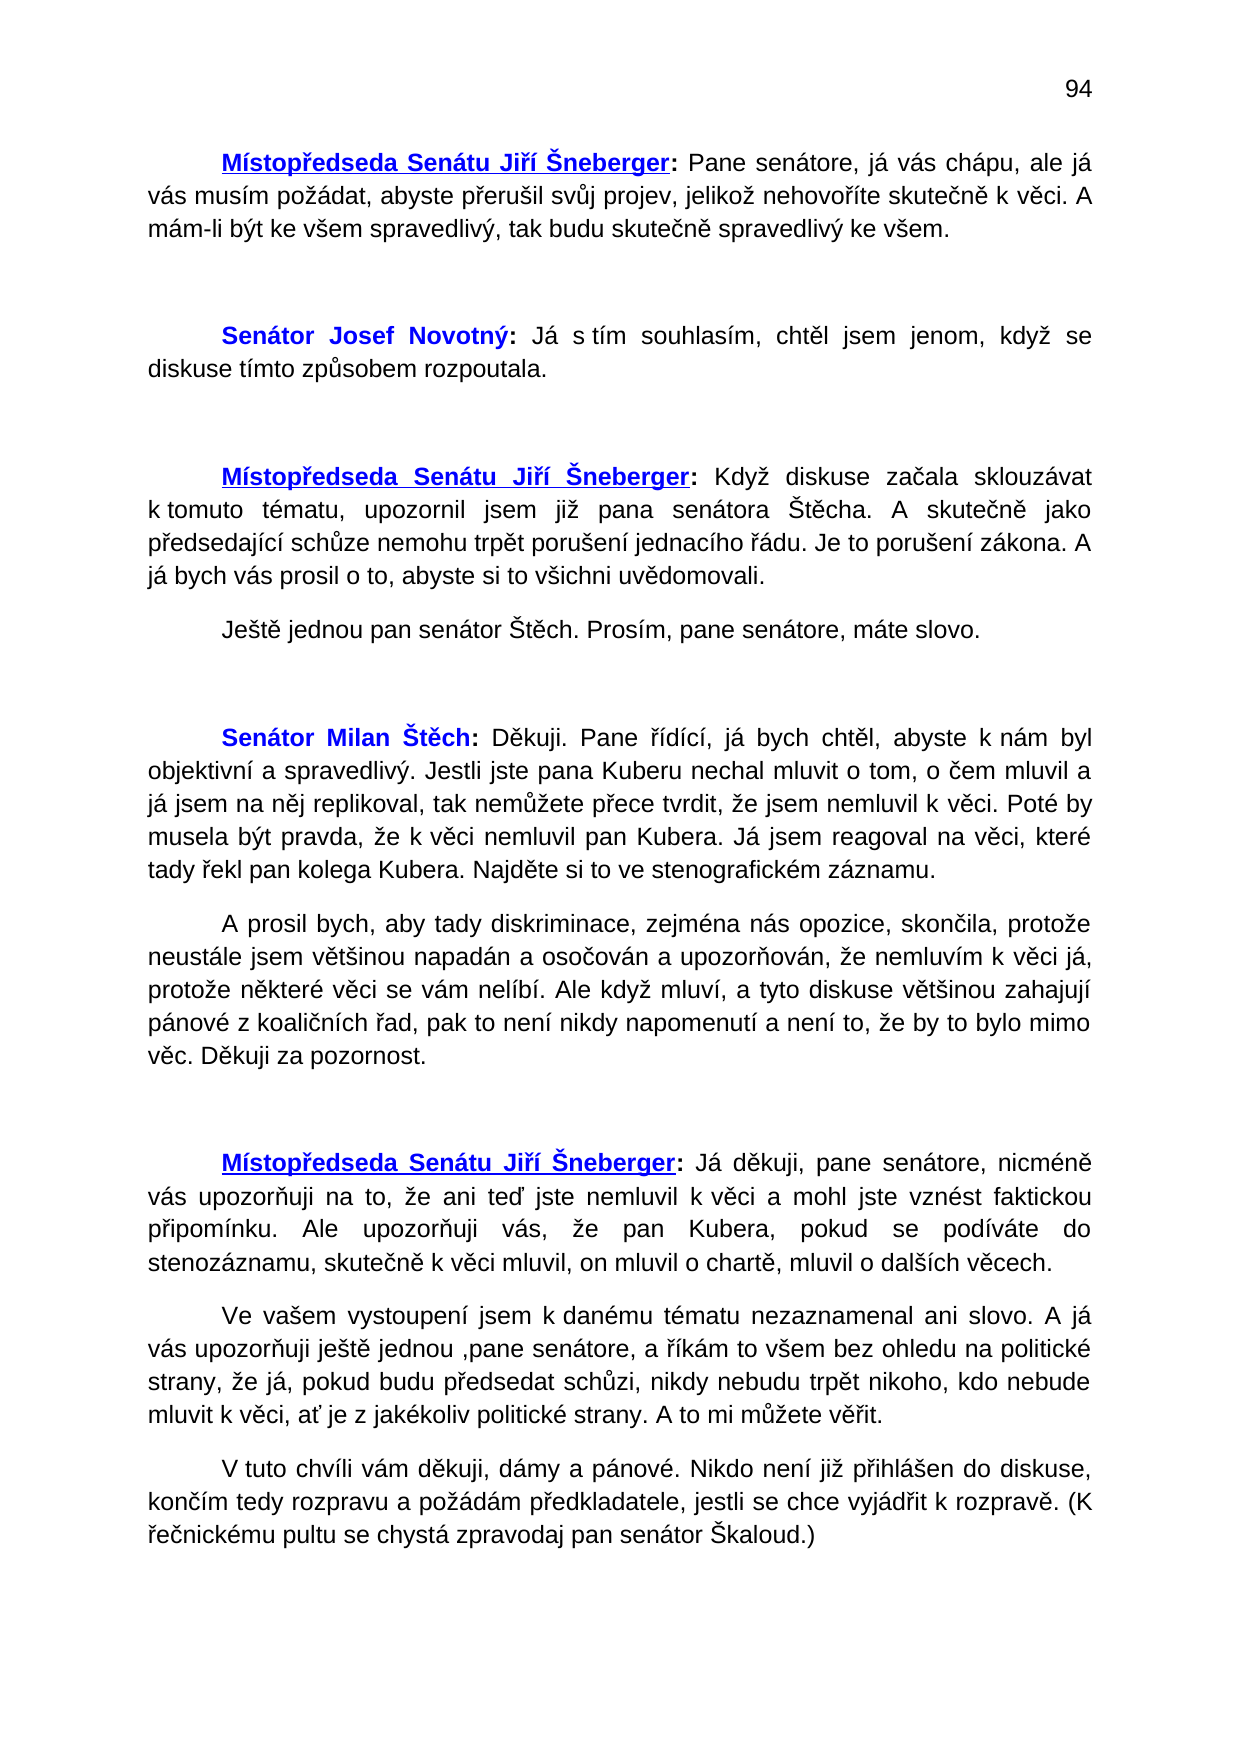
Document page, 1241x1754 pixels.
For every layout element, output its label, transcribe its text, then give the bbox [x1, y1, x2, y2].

text Senátor Josef Novotný: Já s tím souhlasím, chtěl jsem jenom, když se diskuse tímto způsobem rozpoutala. [148, 321, 1093, 383]
text Ve vašem vystoupení jsem k danému tématu nezaznamenal ani slovo. A já vás upozorňuji ještě jednou ,pane senátore, a říkám to všem bez ohledu na politické strany, že já, pokud budu předsedat schůzi, nikdy nebudu trpět nikoho, kdo nebude mluvit k věci, ať je z jakékoliv politické strany. A to mi můžete věřit. [148, 1301, 1093, 1429]
text Místopředseda Senátu Jiří Šneberger: Já děkuji, pane senátore, nicméně vás upozorňuji na to, že ani teď jste nemluvil k věci a mohl jste vznést faktickou připomínku. Ale upozorňuji vás, že pan Kubera, pokud se podíváte do stenozáznamu, skutečně k věci mluvil, on mluvil o chartě, mluvil o dalších věcech. [148, 1148, 1093, 1276]
text Ještě jednou pan senátor Štěch. Prosím, pane senátore, máte slovo. [148, 615, 1093, 644]
text A prosil bych, aby tady diskriminace, zejména nás opozice, skončila, protože neustále jsem většinou napadán a osočován a upozorňován, že nemluvím k věci já, protože některé věci se vám nelíbí. Ale když mluví, a tyto diskuse většinou zahajují pánové z koaličních řad, pak to není nikdy napomenutí a není to, že by to bylo mimo věc. Děkuji za pozornost. [148, 909, 1093, 1069]
text Senátor Milan Štěch: Děkuji. Pane řídící, já bych chtěl, abyste k nám byl objektivní a spravedlivý. Jestli jste pana Kuberu nechal mluvit o tom, o čem mluvil a já jsem na něj replikoval, tak nemůžete přece tvrdit, že jsem nemluvil k věci. Poté by musela být pravda, že k věci nemluvil pan Kubera. Já jsem reagoval na věci, které tady řekl pan kolega Kubera. Najděte si to ve stenografickém záznamu. [148, 723, 1093, 883]
text V tuto chvíli vám děkuji, dámy a pánové. Nikdo není již přihlášen do diskuse, končím tedy rozpravu a požádám předkladatele, jestli se chce vyjádřit k rozpravě. (K řečnickému pultu se chystá zpravodaj pan senátor Škaloud.) [148, 1454, 1093, 1549]
text Místopředseda Senátu Jiří Šneberger: Když diskuse začala sklouzávat k tomuto tématu, upozornil jsem již pana senátora Štěcha. A skutečně jako předsedající schůze nemohu trpět porušení jednacího řádu. Je to porušení zákona. A já bych vás prosil o to, abyste si to všichni uvědomovali. [148, 462, 1093, 590]
text Místopředseda Senátu Jiří Šneberger: Pane senátore, já vás chápu, ale já vás musím požádat, abyste přerušil svůj projev, jelikož nehovoříte skutečně k věci. A mám-li být ke všem spravedlivý, tak budu skutečně spravedlivý ke všem. [148, 148, 1093, 242]
